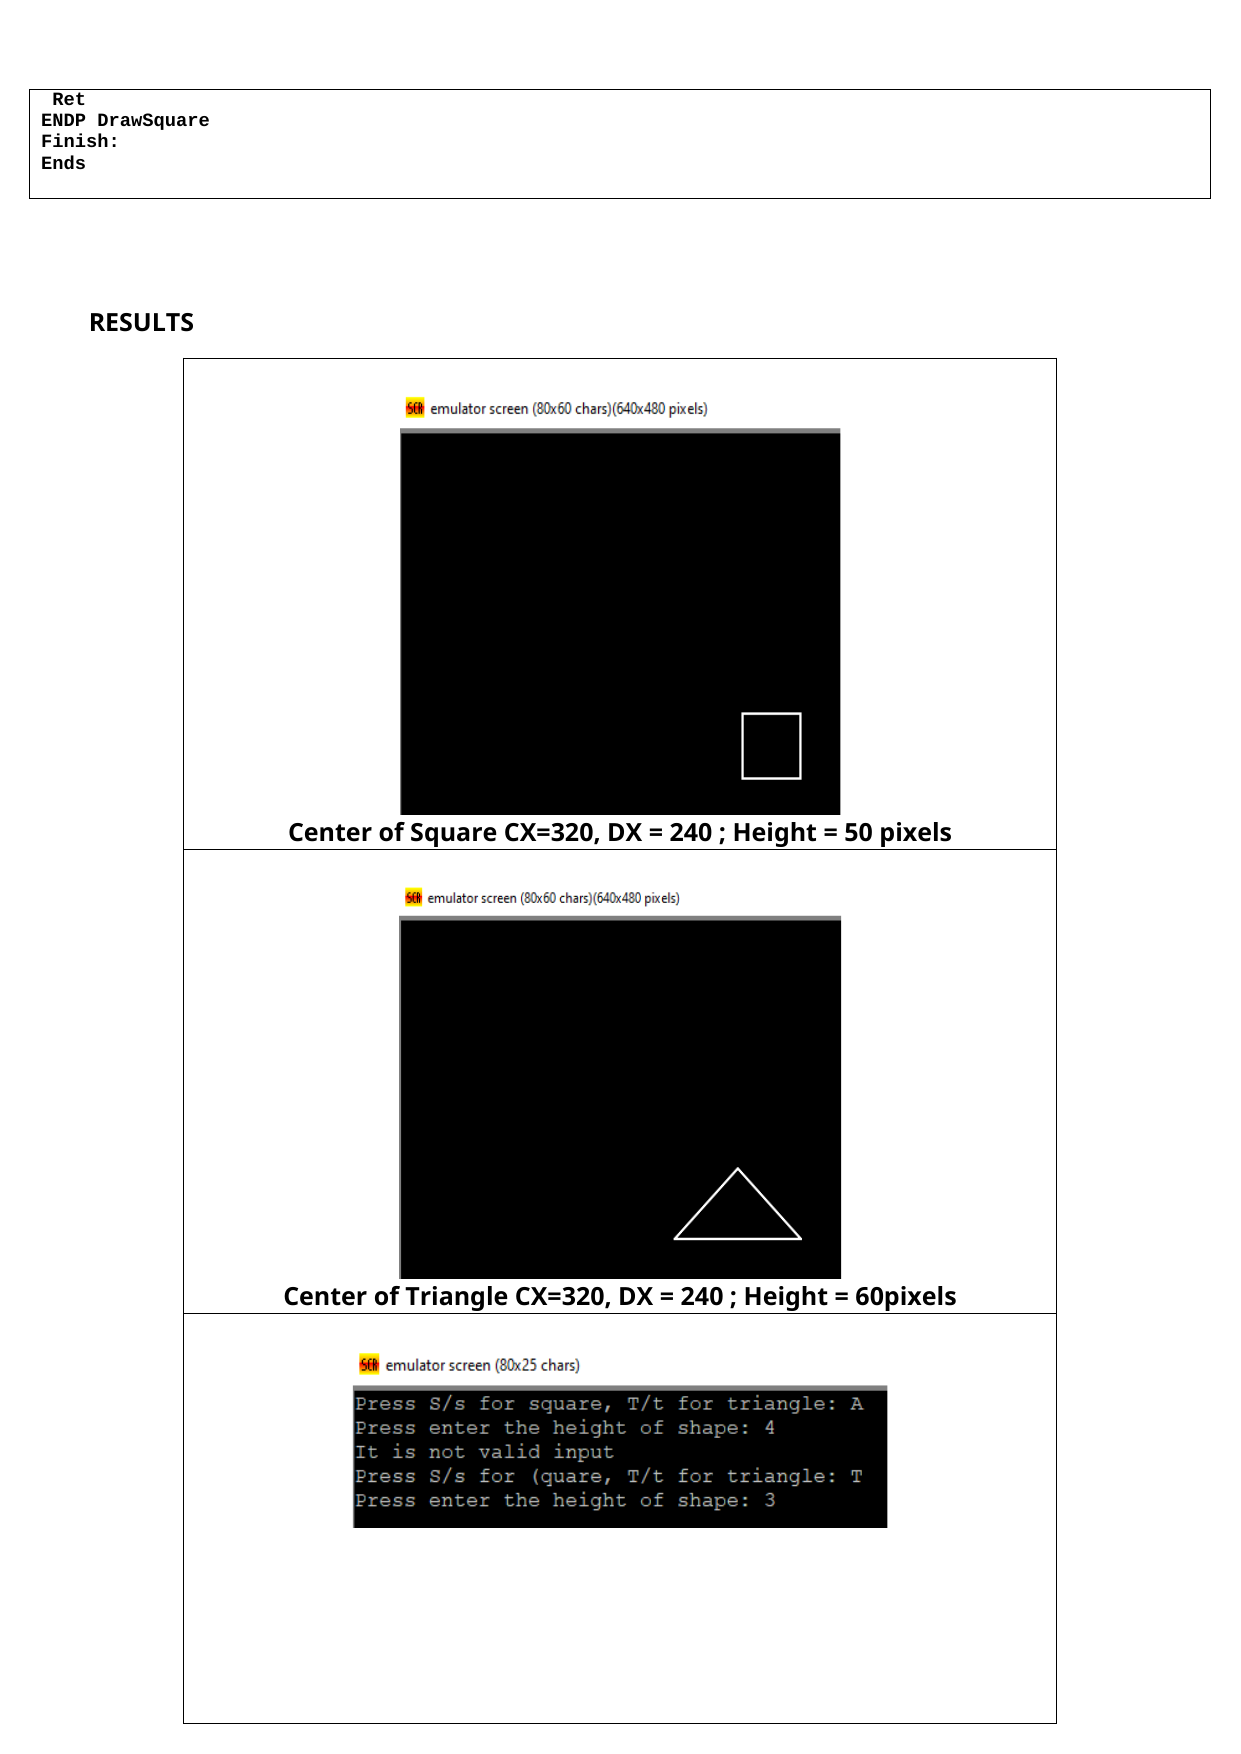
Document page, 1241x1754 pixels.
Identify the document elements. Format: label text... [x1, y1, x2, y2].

picture [400, 392, 841, 815]
table_header Center of Square CX=320, DX = 240 ; Height = 50 pixels [184, 359, 1056, 848]
picture [399, 883, 842, 1279]
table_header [30, 90, 1210, 198]
picture [352, 1348, 888, 1528]
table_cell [184, 1314, 1056, 1723]
table_cell Center of Triangle CX=320, DX = 240 ; Height = 60pixels [184, 850, 1056, 1313]
text RESULTS [88, 305, 1093, 339]
